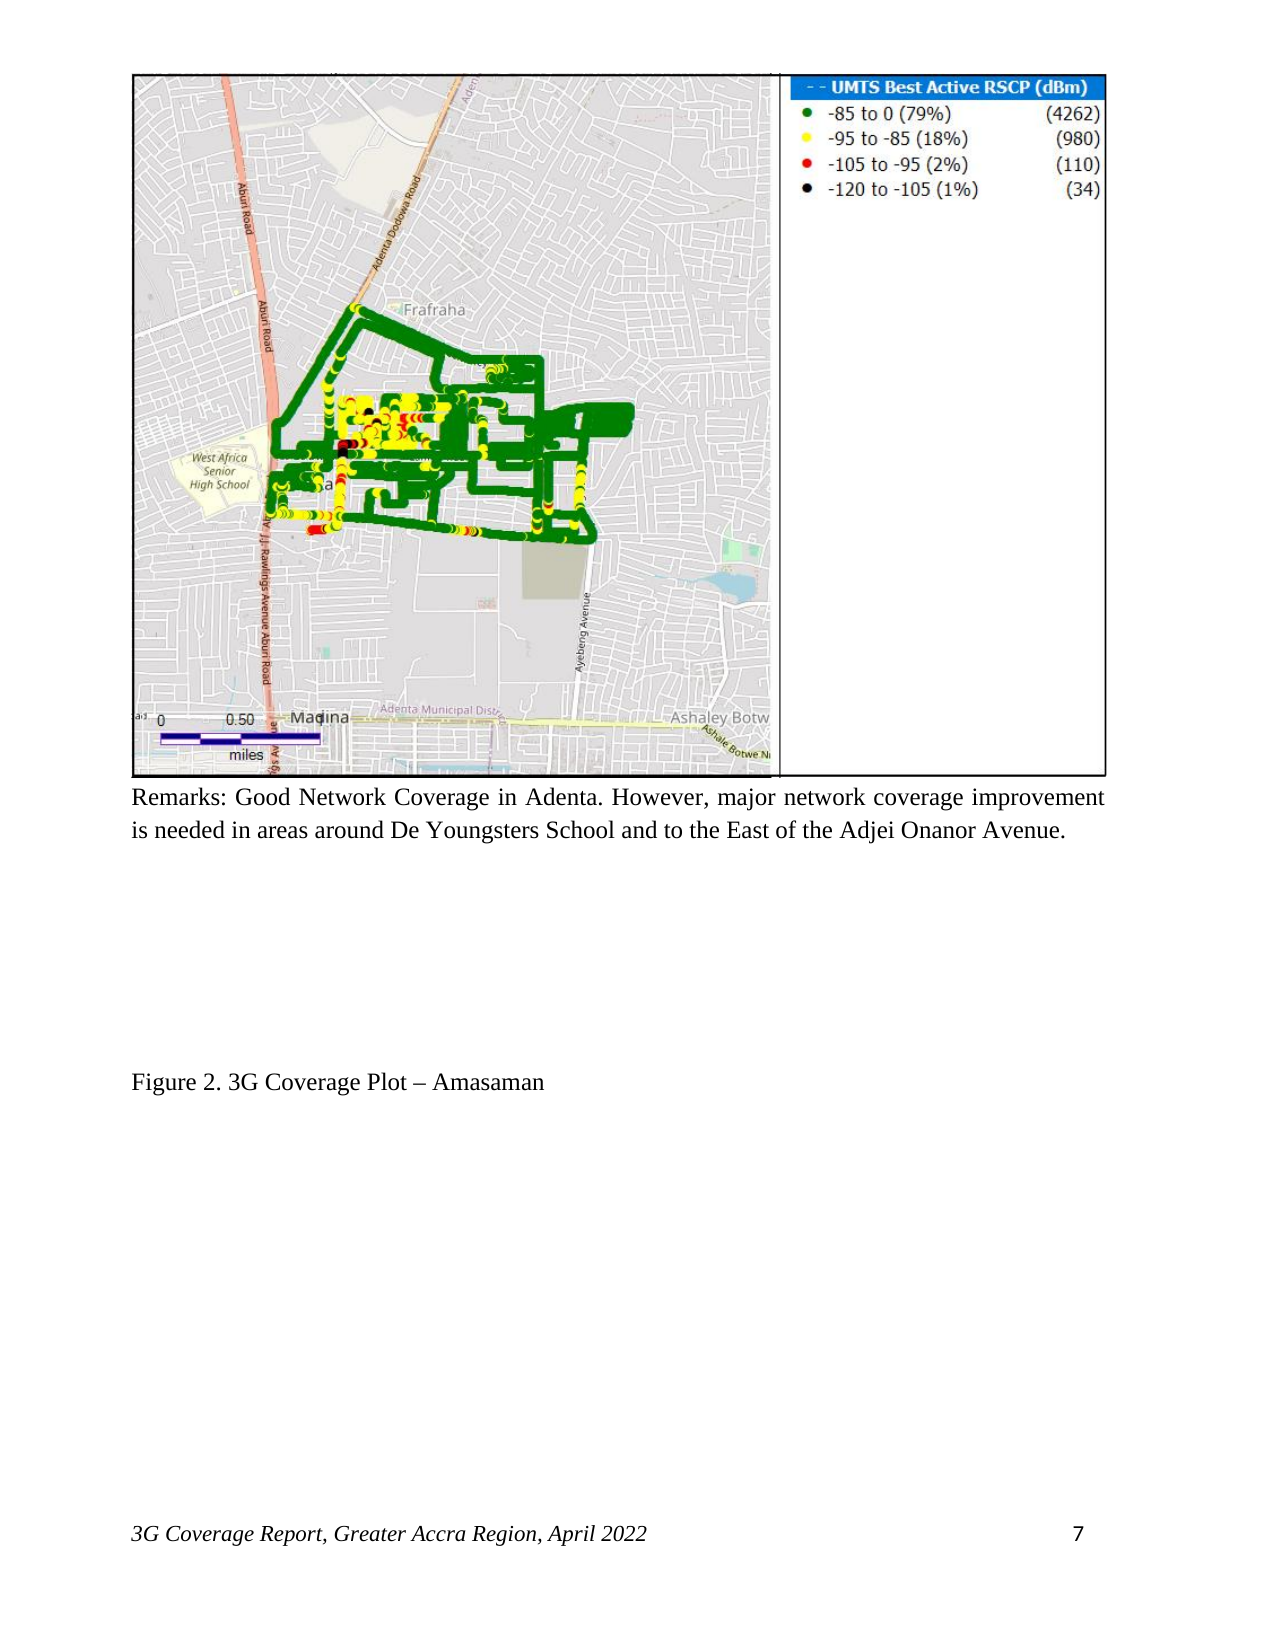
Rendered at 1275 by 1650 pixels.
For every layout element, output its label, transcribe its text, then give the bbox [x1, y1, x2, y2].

picture [131, 73, 1107, 778]
text Remarks: Good Network Coverage in Adenta. However, major network coverage improvement is needed in areas around De Youngsters School and to the East of the Adjei Onanor Avenue. [131, 782, 1106, 844]
